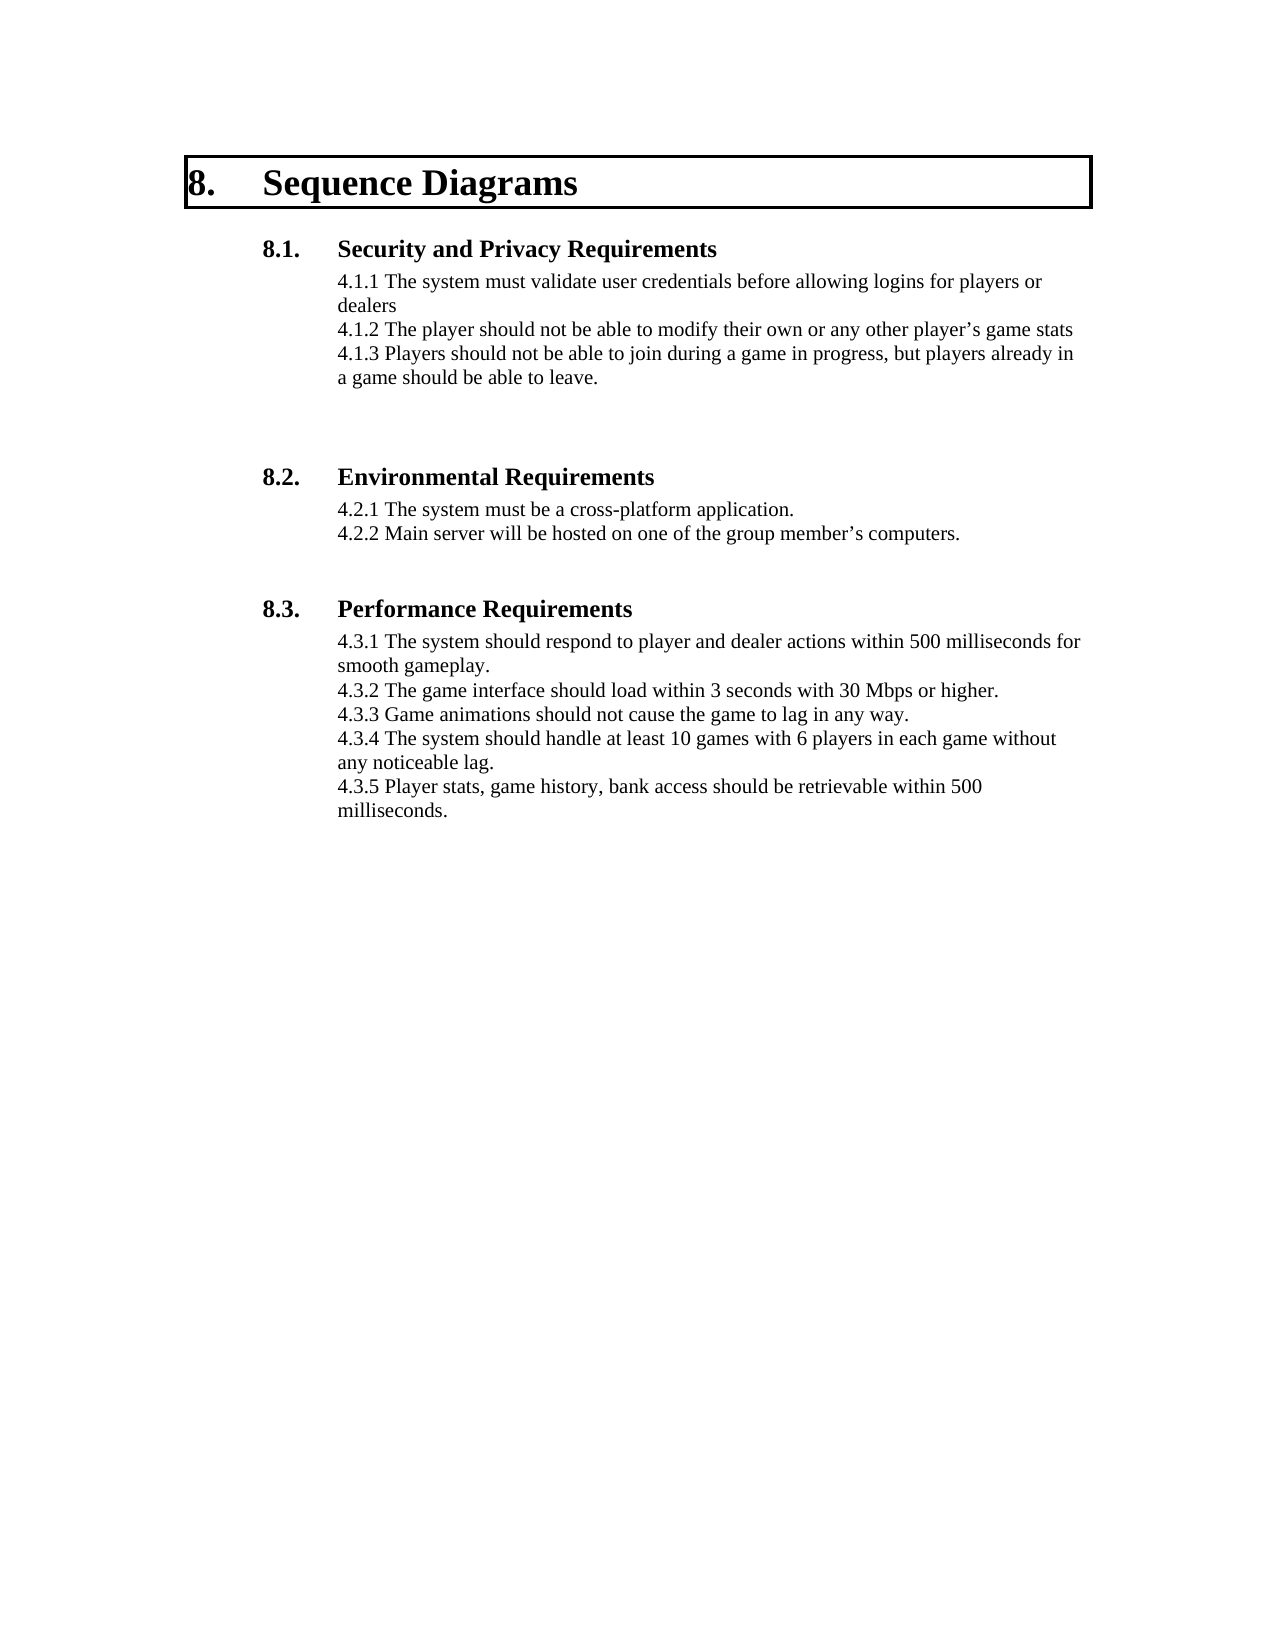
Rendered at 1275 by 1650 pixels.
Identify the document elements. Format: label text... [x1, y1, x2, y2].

text 4.2.2 Main server will be hosted on one of the group member’s computers. SR25 [337, 521, 1087, 545]
subtitle Environmental Requirements [262, 462, 1087, 491]
text 4.3.3 Game animations should not cause the game to lag in any way. [337, 702, 1087, 726]
text 4.3.1 The system should respond to player and dealer actions within 500 milliseconds for smooth gameplay. [337, 629, 1087, 677]
subtitle Security and Privacy Requirements [262, 234, 1087, 262]
text 4.2.1 The system must be a cross-platform application. [337, 497, 1087, 521]
text 4.3.4 The system should handle at least 10 games with 6 players in each game without any noticeable lag. [337, 726, 1087, 774]
subtitle Sequence Diagrams [188, 158, 1089, 206]
text 4.1.3 Players should not be able to join during a game in progress, but players already in [262, 341, 1087, 365]
text 4.3.5 Player stats, game history, bank access should be retrievable within 500 milliseconds. [337, 774, 1087, 822]
subtitle Performance Requirements [262, 594, 1087, 623]
text 4.1.2 The player should not be able to modify their own or any other player’s game stats [262, 317, 1087, 341]
text 4.3.2 The game interface should load within 3 seconds with 30 Mbps or higher. [337, 677, 1087, 702]
text 4.1.1 The SR8 system must validate user credentials before allowing logins for players or dealers [337, 269, 1087, 317]
text a game should be able to leave. [262, 365, 1087, 389]
